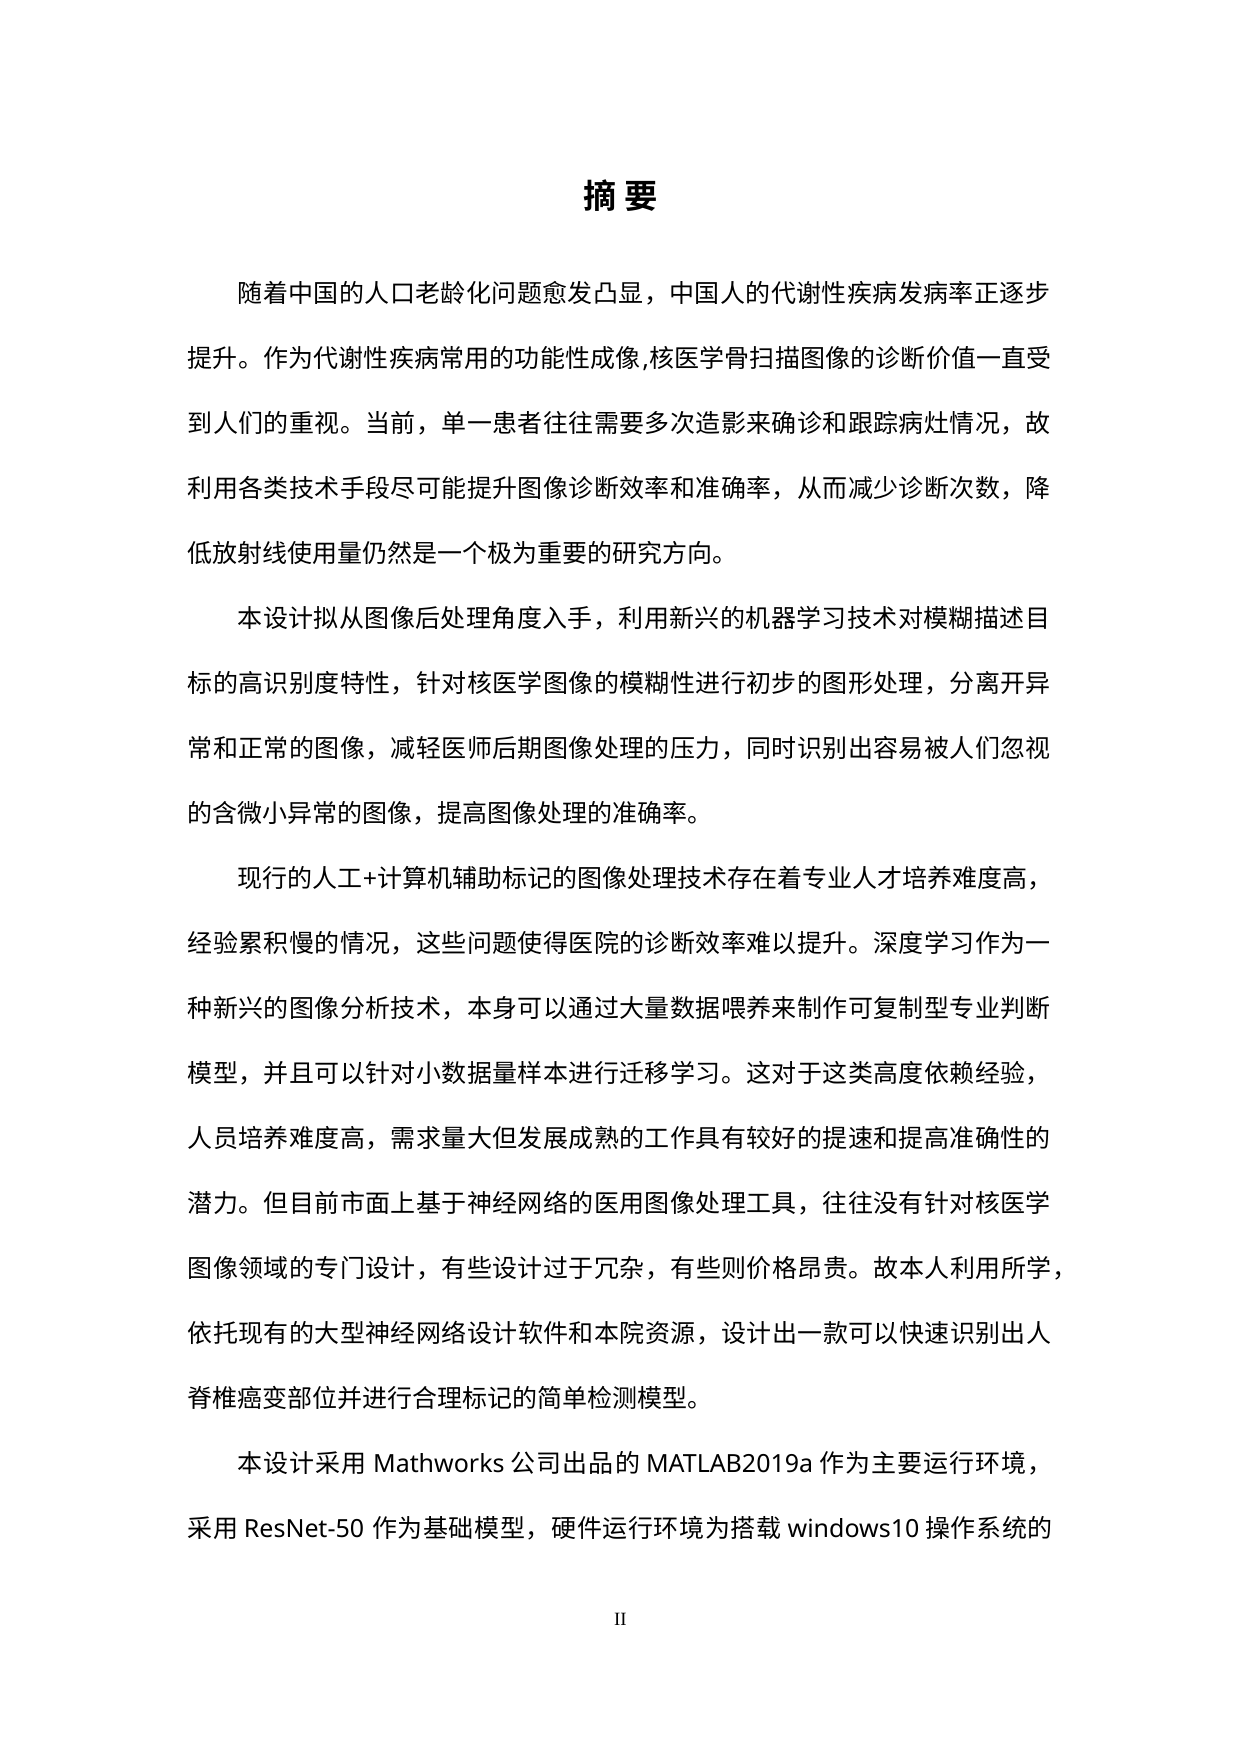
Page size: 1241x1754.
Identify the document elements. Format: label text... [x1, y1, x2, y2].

text 本设计拟从图像后处理角度入手，利用新兴的机器学习技术对模糊描述目标的高识别度特性，针对核医学图像的模糊性进行初步的图形处理，分离开异常和正常的图像，减轻医师后期图像处理的压力，同时识别出容易被人们忽视的含微小异常的图像，提高图像处理的准确率。 [187, 584, 1053, 844]
text 现行的人工+计算机辅助标记的图像处理技术存在着专业人才培养难度高，经验累积慢的情况，这些问题使得医院的诊断效率难以提升。深度学习作为一种新兴的图像分析技术，本身可以通过大量数据喂养来制作可复制型专业判断模型，并且可以针对小数据量样本进行迁移学习。这对于这类高度依赖经验，人员培养难度高，需求量大但发展成熟的工作具有较好的提速和提高准确性的潜力。但目前市面上基于神经网络的医用图像处理工具，往往没有针对核医学图像领域的专门设计，有些设计过于冗杂，有些则价格昂贵。故本人利用所学，依托现有的大型神经网络设计软件和本院资源，设计出一款可以快速识别出人脊椎癌变部位并进行合理标记的简单检测模型。 [187, 844, 1053, 1429]
text 随着中国的人口老龄化问题愈发凸显，中国人的代谢性疾病发病率正逐步提升。作为代谢性疾病常用的功能性成像,核医学骨扫描图像的诊断价值一直受到人们的重视。当前，单一患者往往需要多次造影来确诊和跟踪病灶情况，故利用各类技术手段尽可能提升图像诊断效率和准确率，从而减少诊断次数，降低放射线使用量仍然是一个极为重要的研究方向。 [187, 259, 1053, 584]
subtitle 摘 要 [187, 162, 1053, 227]
